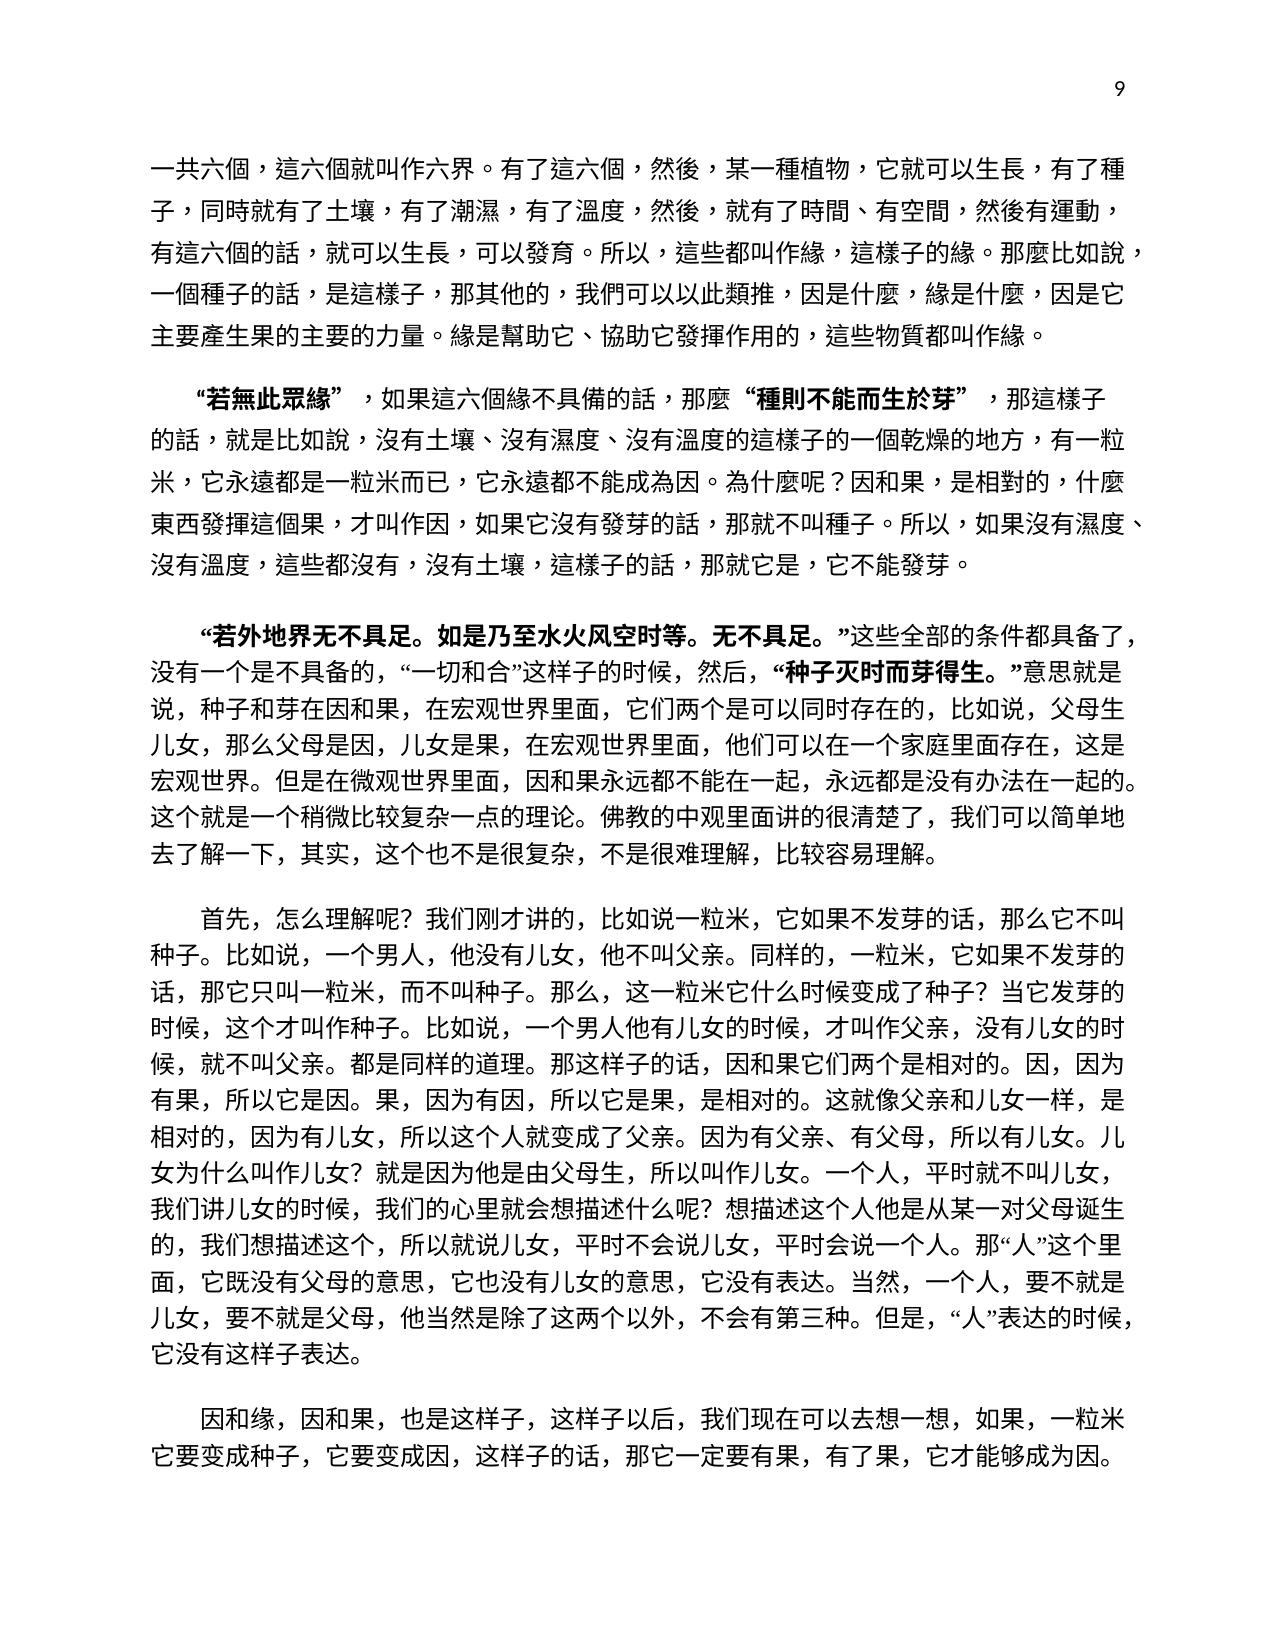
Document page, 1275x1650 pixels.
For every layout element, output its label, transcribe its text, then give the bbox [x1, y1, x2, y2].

text “若外地界无不具足。如是乃至水火风空时等。无不具足。”这些全部的条件都具备了，没有一个是不具备的，“一切和合”这样子的时候，然后，“种子灭时而芽得生。”意思就是说，种子和芽在因和果，在宏观世界里面，它们两个是可以同时存在的，比如说，父母生儿女，那么父母是因，儿女是果，在宏观世界里面，他们可以在一个家庭里面存在，这是宏观世界。但是在微观世界里面，因和果永远都不能在一起，永远都是没有办法在一起的。这个就是一个稍微比较复杂一点的理论。佛教的中观里面讲的很清楚了，我们可以简单地去了解一下，其实，这个也不是很复杂，不是很难理解，比较容易理解。 [150, 617, 1125, 870]
text 首先，怎么理解呢？我们刚才讲的，比如说一粒米，它如果不发芽的话，那么它不叫种子。比如说，一个男人，他没有儿女，他不叫父亲。同样的，一粒米，它如果不发芽的话，那它只叫一粒米，而不叫种子。那么，这一粒米它什么时候变成了种子？当它发芽的时候，这个才叫作种子。比如说，一个男人他有儿女的时候，才叫作父亲，没有儿女的时候，就不叫父亲。都是同样的道理。那这样子的话，因和果它们两个是相对的。因，因为有果，所以它是因。果，因为有因，所以它是果，是相对的。这就像父亲和儿女一样，是相对的，因为有儿女，所以这个人就变成了父亲。因为有父亲、有父母，所以有儿女。儿女为什么叫作儿女？就是因为他是由父母生，所以叫作儿女。一个人，平时就不叫儿女，我们讲儿女的时候，我们的心里就会想描述什么呢？想描述这个人他是从某一对父母诞生的，我们想描述这个，所以就说儿女，平时不会说儿女，平时会说一个人。那“人”这个里面，它既没有父母的意思，它也没有儿女的意思，它没有表达。当然，一个人，要不就是儿女，要不就是父母，他当然是除了这两个以外，不会有第三种。但是，“人”表达的时候，它没有这样子表达。 [150, 899, 1125, 1371]
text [150, 150, 1125, 353]
text “若無此眾緣”，如果這六個緣不具備的話，那麼“種則不能而生於芽”，那這樣子的話，就是比如說，沒有土壤、沒有濕度、沒有溫度的這樣子的一個乾燥的地方，有一粒米，它永遠都是一粒米而已，它永遠都不能成為因。為什麼呢？因和果，是相對的，什麼東西發揮這個果，才叫作因，如果它沒有發芽的話，那就不叫種子。所以，如果沒有濕度、沒有溫度，這些都沒有，沒有土壤，這樣子的話，那就它是，它不能發芽。 [150, 379, 1125, 582]
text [150, 1400, 1125, 1472]
